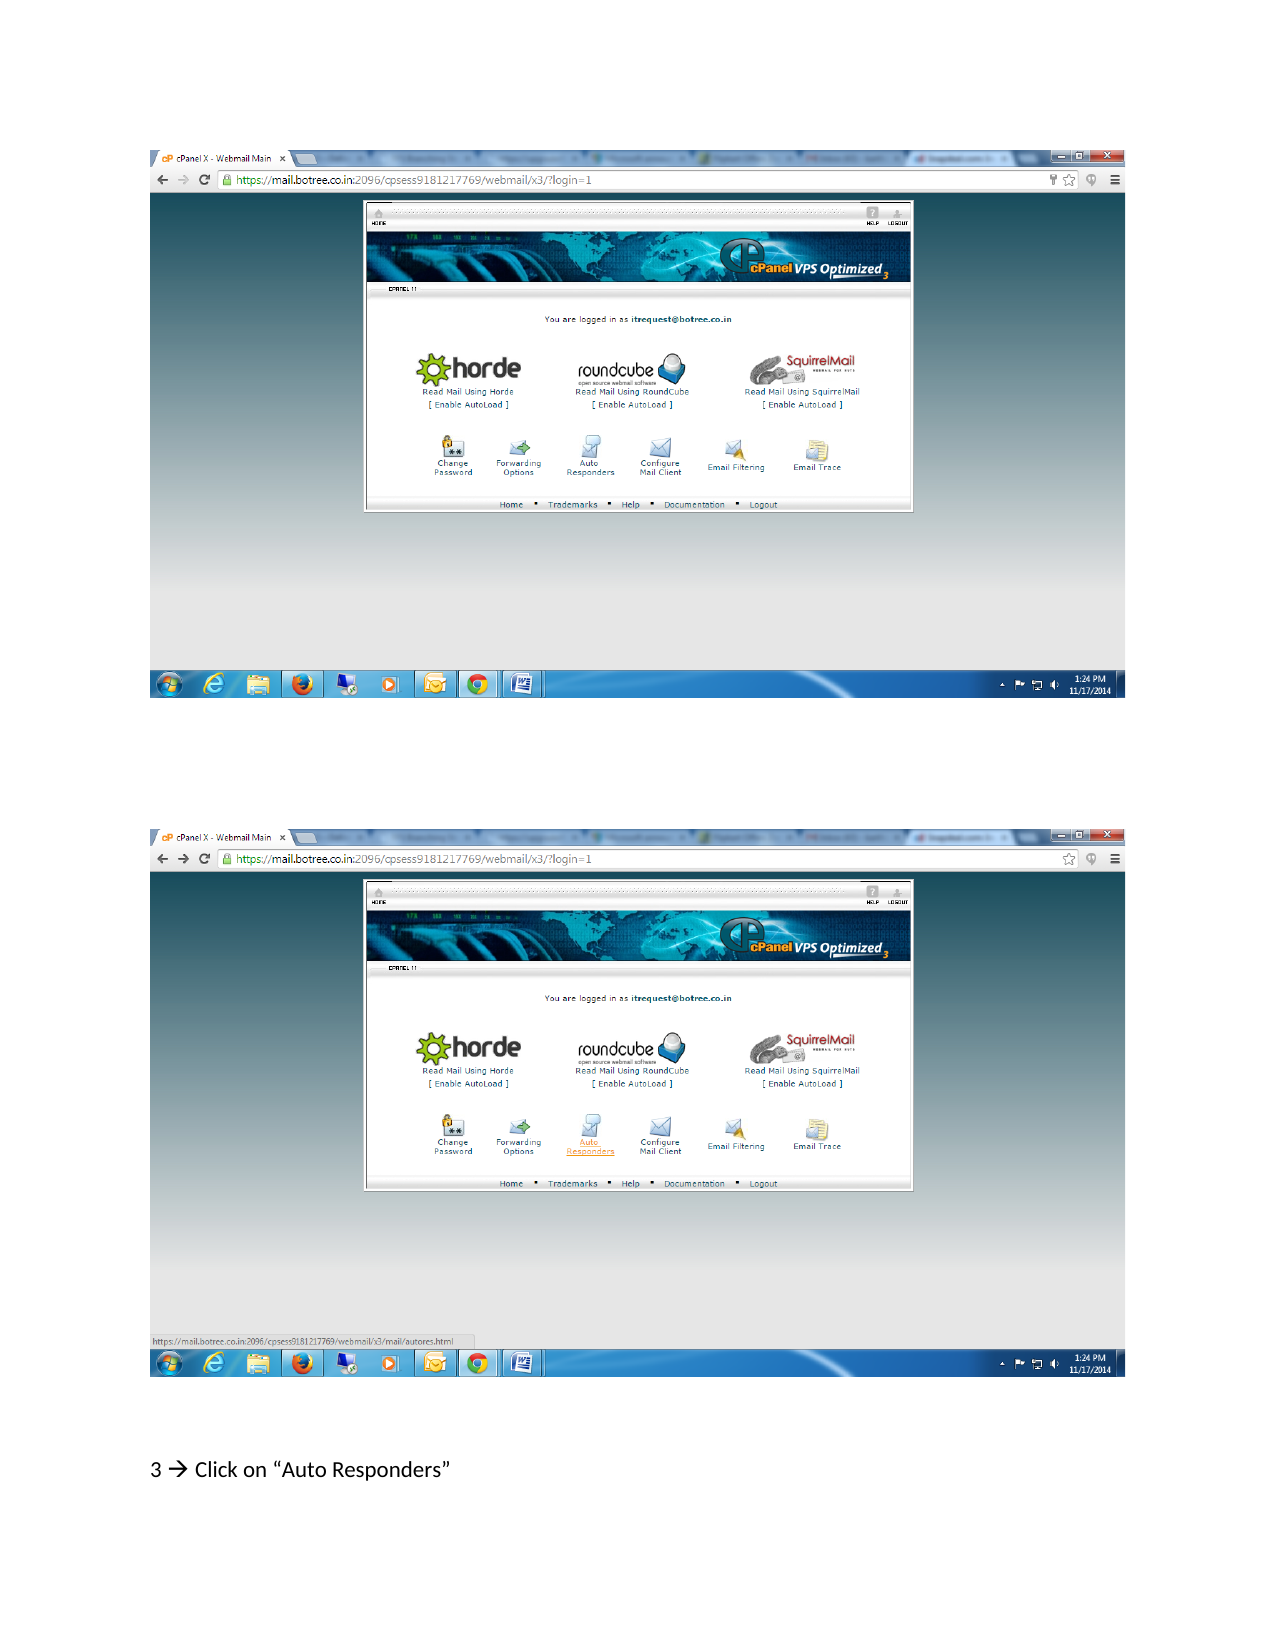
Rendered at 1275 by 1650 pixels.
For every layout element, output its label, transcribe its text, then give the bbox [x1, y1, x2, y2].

text 3 Click on “Auto Responders” [150, 1455, 1125, 1483]
picture [150, 150, 1125, 698]
picture [150, 829, 1125, 1377]
